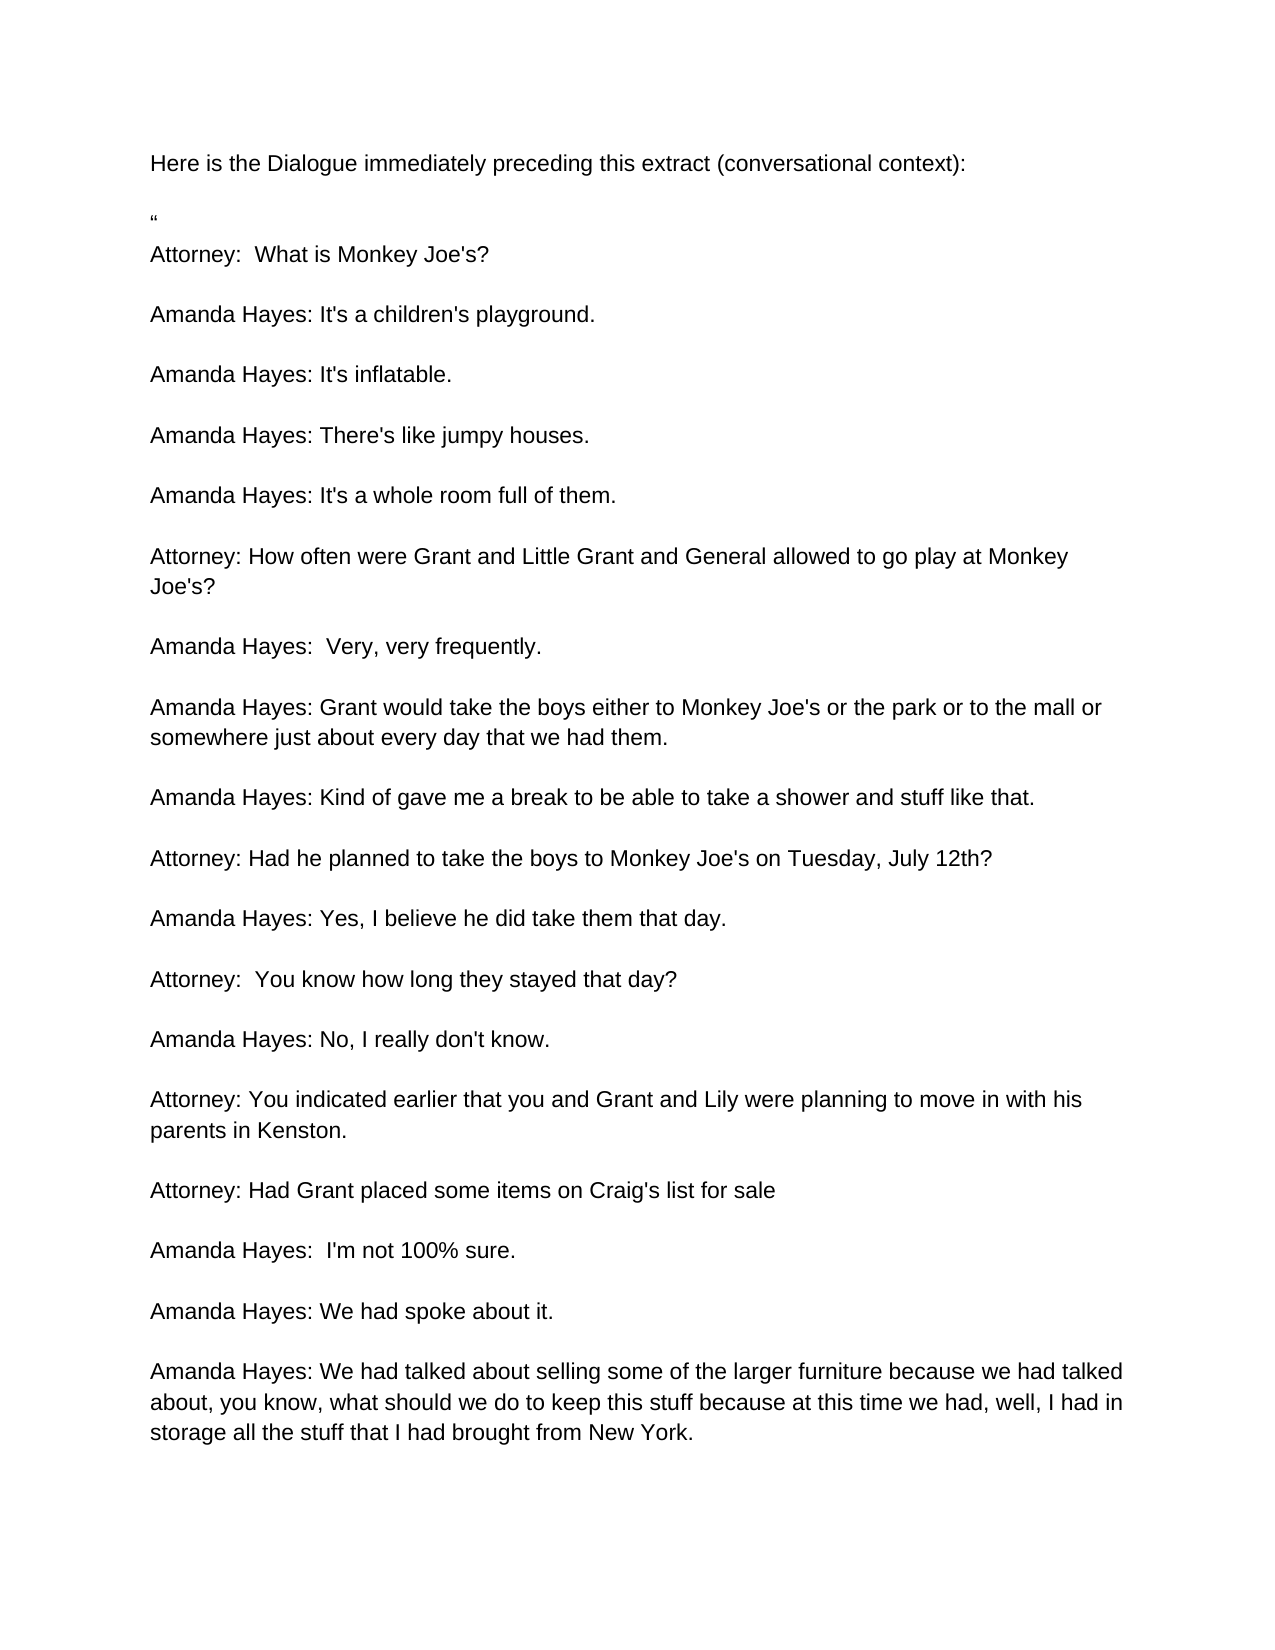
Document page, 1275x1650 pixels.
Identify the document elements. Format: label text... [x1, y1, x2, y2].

text Attorney: Had Grant placed some items on Craig's list for sale [150, 1177, 1125, 1203]
text Amanda Hayes: Grant would take the boys either to Monkey Joe's or the park or to the mall or somewhere just about every day that we had them. [150, 694, 1125, 750]
text Amanda Hayes: There's like jumpy houses. [150, 422, 1125, 448]
text Amanda Hayes: It's inflatable. [150, 361, 1125, 388]
text Attorney: What is Monkey Joe's? [150, 241, 1125, 267]
text Here is the Dialogue immediately preceding this extract (conversational context): [150, 150, 1125, 176]
text Attorney: You indicated earlier that you and Grant and Lily were planning to move in with his parents in Kenston. [150, 1086, 1125, 1143]
text “ [150, 210, 1125, 237]
text Amanda Hayes: I'm not 100% sure. [150, 1237, 1125, 1264]
text Amanda Hayes: We had spoke about it. [150, 1298, 1125, 1324]
text Amanda Hayes: It's a children's playground. [150, 301, 1125, 327]
text Amanda Hayes: Kind of gave me a break to be able to take a shower and stuff like that. [150, 784, 1125, 811]
text Amanda Hayes: It's a whole room full of them. [150, 482, 1125, 509]
text Amanda Hayes: No, I really don't know. [150, 1026, 1125, 1052]
text Attorney: Had he planned to take the boys to Monkey Joe's on Tuesday, July 12th? [150, 845, 1125, 871]
text Attorney: How often were Grant and Little Grant and General allowed to go play at Monkey Joe's? [150, 543, 1125, 599]
text Amanda Hayes: Yes, I believe he did take them that day. [150, 905, 1125, 932]
text Attorney: You know how long they stayed that day? [150, 966, 1125, 992]
text Amanda Hayes: Very, very frequently. [150, 633, 1125, 660]
text Amanda Hayes: We had talked about selling some of the larger furniture because we had talked about, you know, what should we do to keep this stuff because at this time we had, well, I had in storage all the stuff that I had brought from New York. [150, 1358, 1125, 1445]
